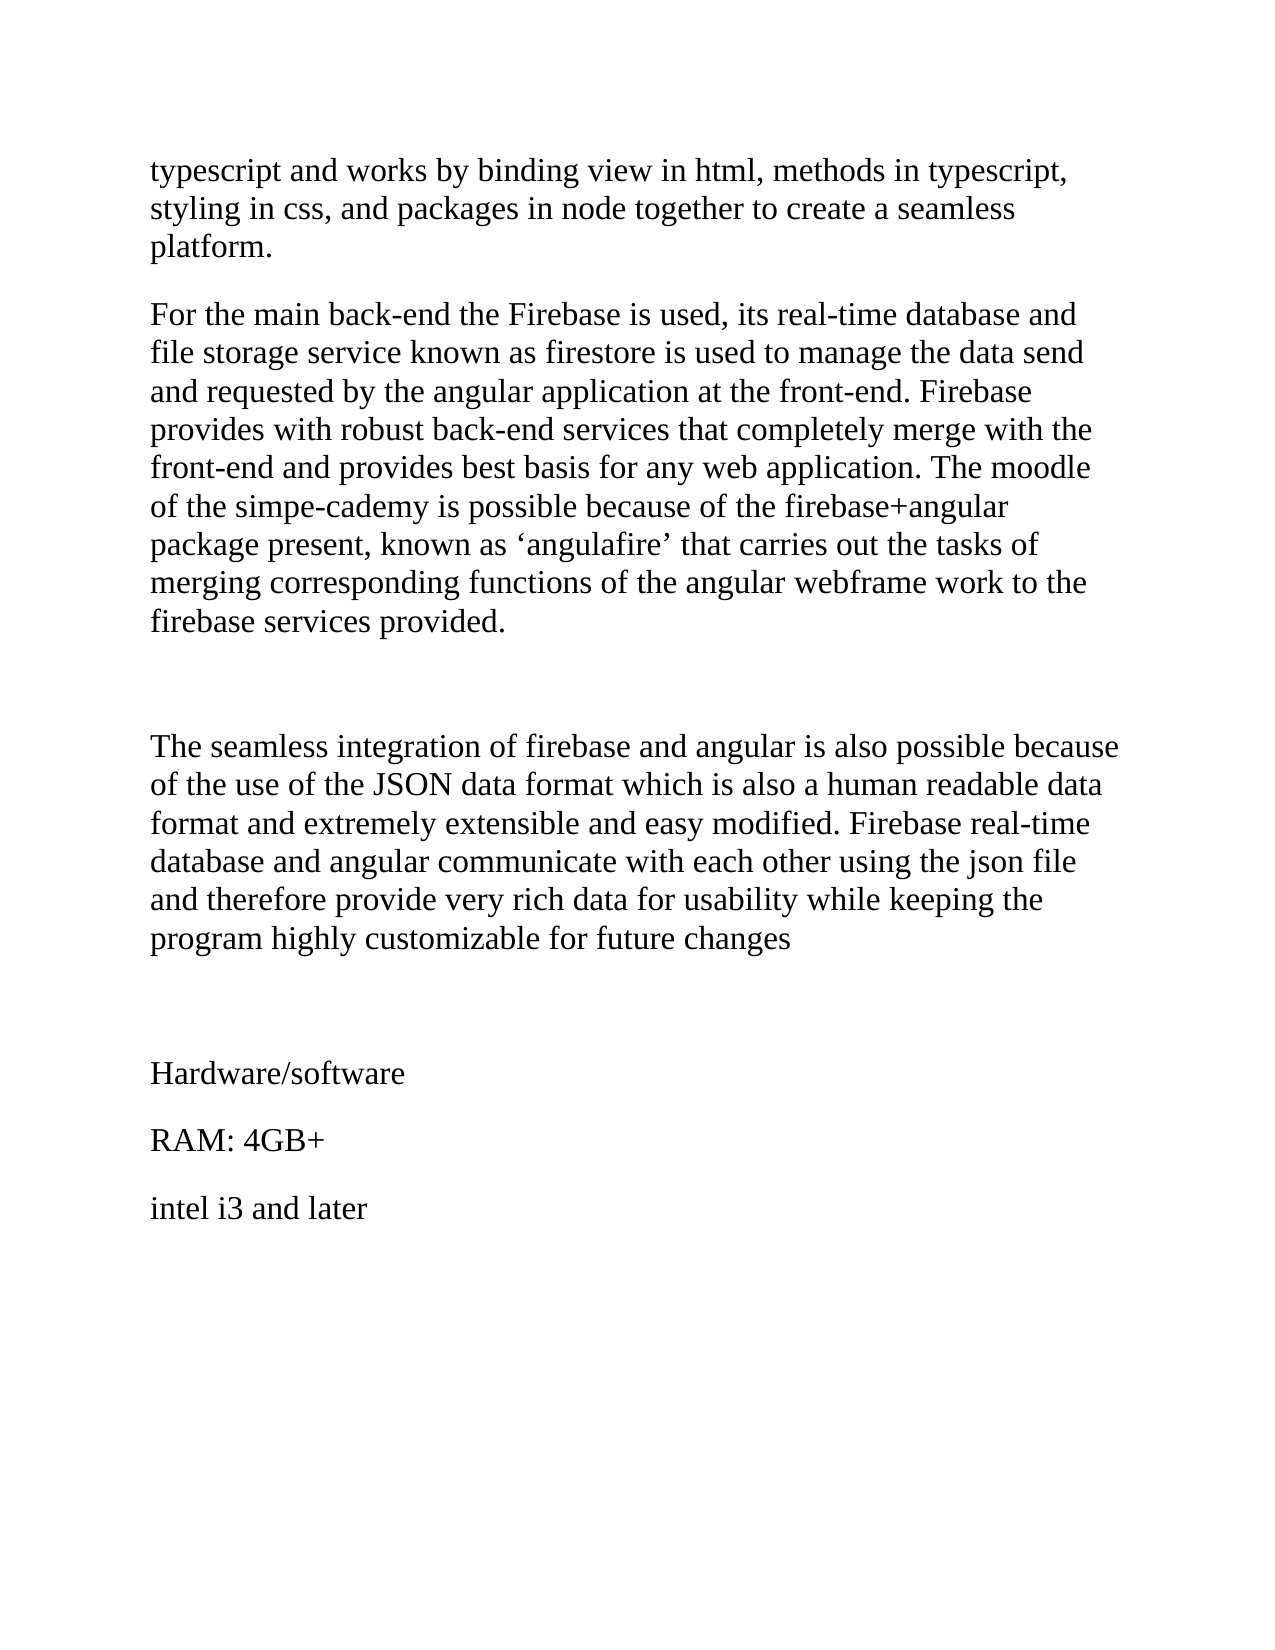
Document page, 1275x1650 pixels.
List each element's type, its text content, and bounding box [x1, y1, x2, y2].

text intel i3 and later [150, 1188, 1125, 1226]
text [150, 150, 1125, 265]
text The seamless integration of firebase and angular is also possible because of the use of the JSON data format which is also a human readable data format and extremely extensible and easy modified. Firebase real-time database and angular communicate with each other using the json file and therefore provide very rich data for usability while keeping the program highly customizable for future changes [150, 726, 1125, 956]
text Hardware/software [150, 1053, 1125, 1091]
text RAM: 4GB+ [150, 1120, 1125, 1159]
text For the main back-end the Firebase is used, its real-time database and file storage service known as firestore is used to manage the data send and requested by the angular application at the front-end. Firebase provides with robust back-end services that completely merge with the front-end and provides best basis for any web application. The moodle of the simpe-cademy is possible because of the firebase+angular package present, known as ‘angulafire’ that carries out the tasks of merging corresponding functions of the angular webframe work to the firebase services provided. [150, 294, 1125, 639]
